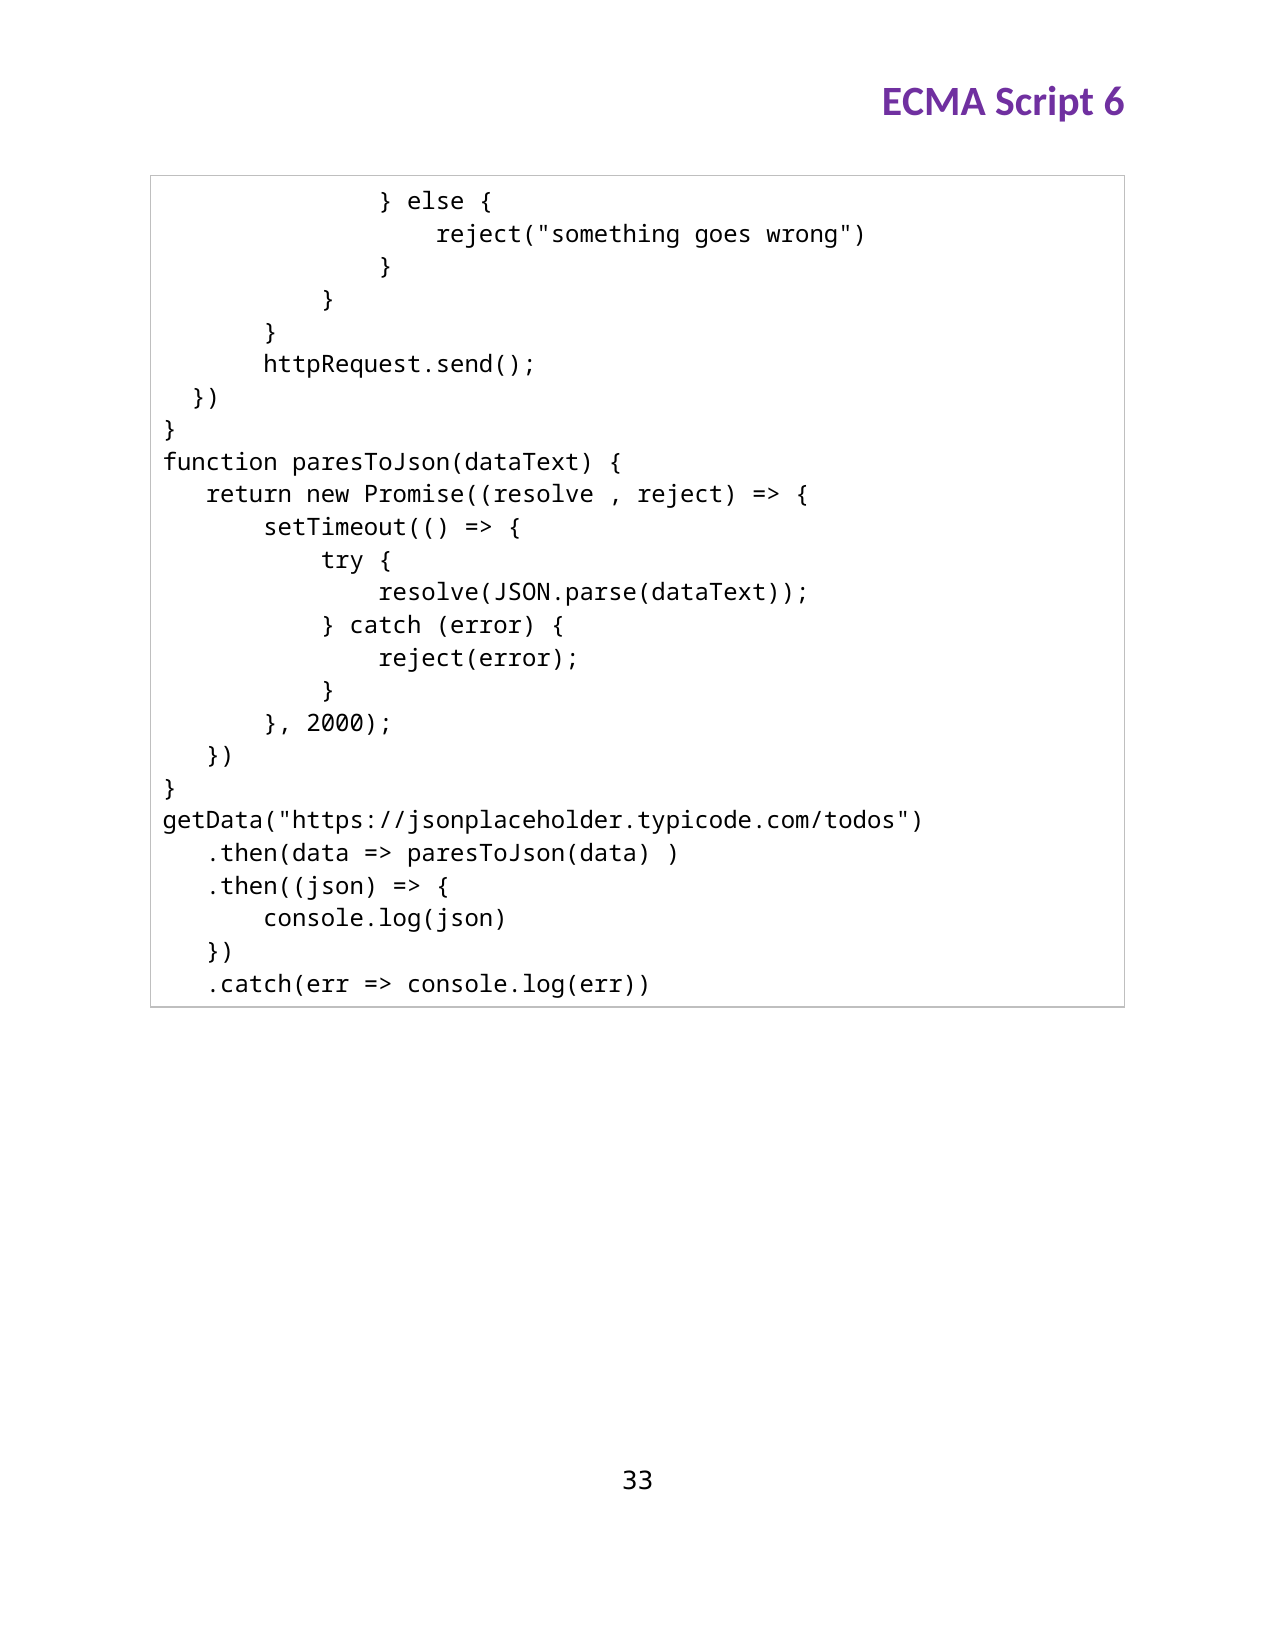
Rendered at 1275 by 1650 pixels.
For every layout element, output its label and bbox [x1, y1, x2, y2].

table_header [151, 176, 1124, 1006]
